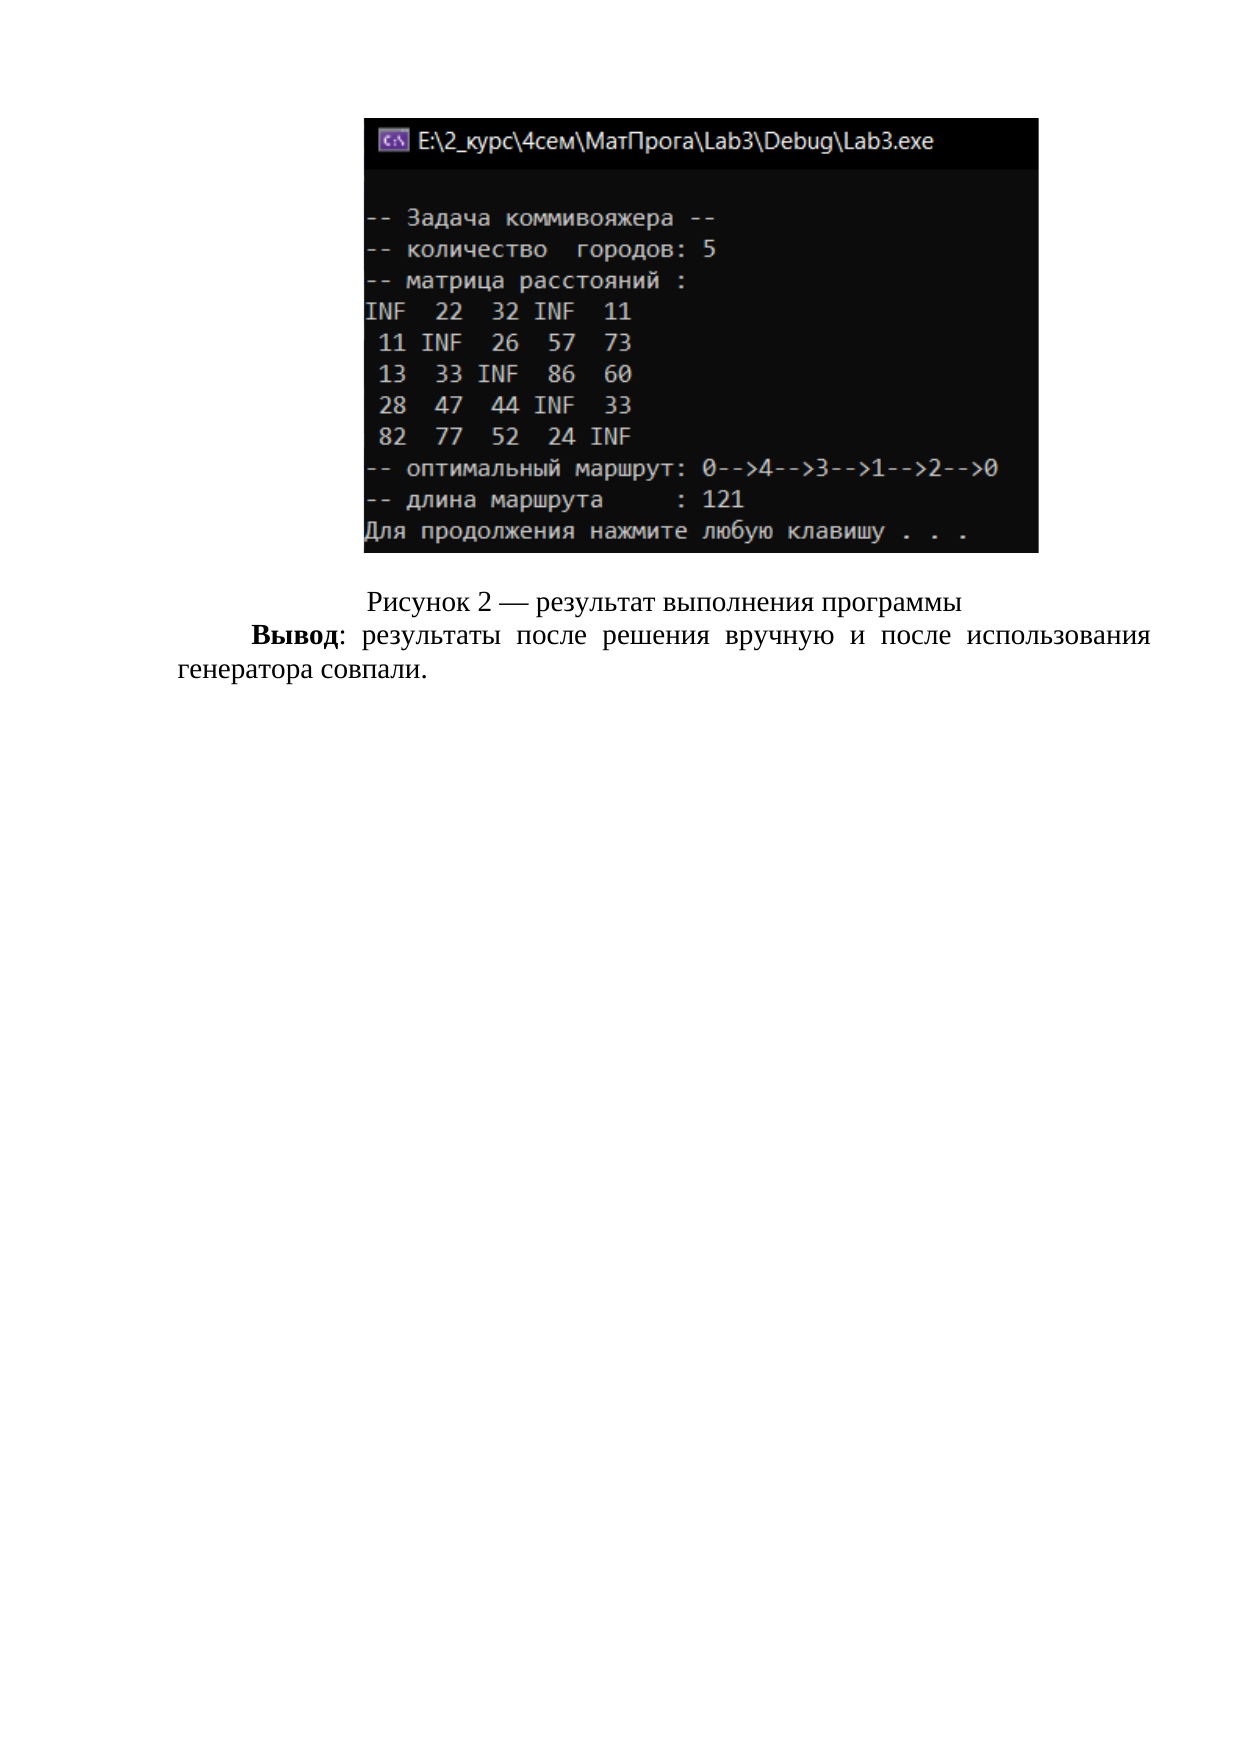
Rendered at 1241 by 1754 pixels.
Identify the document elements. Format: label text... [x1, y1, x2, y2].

text Вывод: результаты после решения вручную и после использования генератора совпали. [177, 617, 1152, 684]
picture [363, 118, 1039, 553]
text Рисунок 2 — результат выполнения программы [177, 584, 1152, 617]
